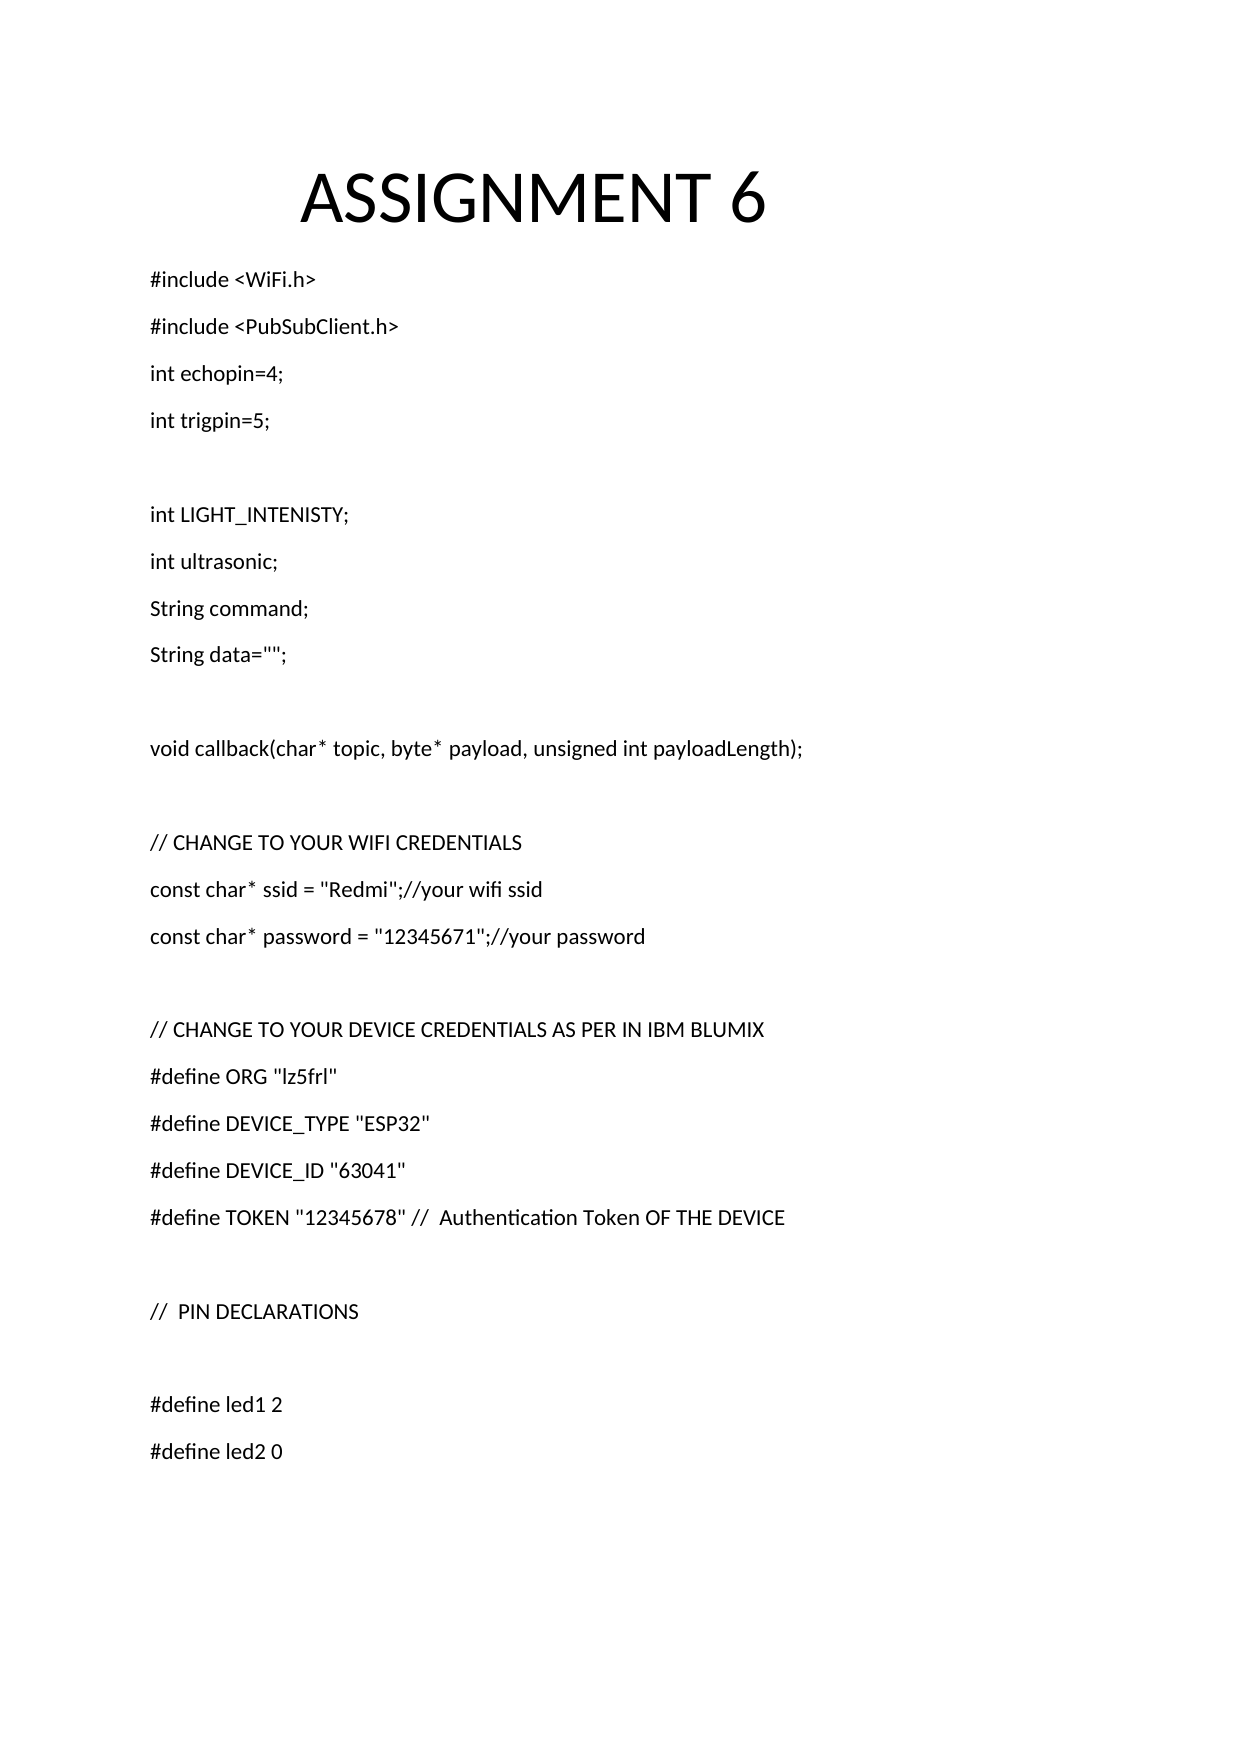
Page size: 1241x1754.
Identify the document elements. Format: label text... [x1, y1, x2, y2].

text // CHANGE TO YOUR DEVICE CREDENTIALS AS PER IN IBM BLUMIX [150, 1016, 1090, 1043]
text #define DEVICE_TYPE "ESP32" [150, 1109, 1090, 1137]
text #define TOKEN "12345678" // Authentication Token OF THE DEVICE [150, 1203, 1090, 1231]
text // PIN DECLARATIONS [150, 1297, 1090, 1325]
text #include <PubSubClient.h> [150, 312, 1090, 340]
text String command; [150, 594, 1090, 622]
text #define led2 0 [150, 1437, 1090, 1465]
text const char* ssid = "Redmi";//your wifi ssid [150, 875, 1090, 903]
text const char* password = "12345671";//your password [150, 922, 1090, 950]
text #define ORG "lz5frl" [150, 1062, 1090, 1090]
text String data=""; [150, 641, 1090, 668]
text // CHANGE TO YOUR WIFI CREDENTIALS [150, 828, 1090, 856]
text ASSIGNMENT 6 [225, 150, 1090, 242]
text #include <WiFi.h> [150, 266, 1090, 293]
text #define DEVICE_ID "63041" [150, 1156, 1090, 1184]
text void callback(char* topic, byte* payload, unsigned int payloadLength); [150, 734, 1090, 762]
text int LIGHT_INTENISTY; [150, 500, 1090, 528]
text #define led1 2 [150, 1391, 1090, 1418]
text int ultrasonic; [150, 547, 1090, 575]
text int echopin=4; [150, 359, 1090, 387]
text int trigpin=5; [150, 406, 1090, 434]
